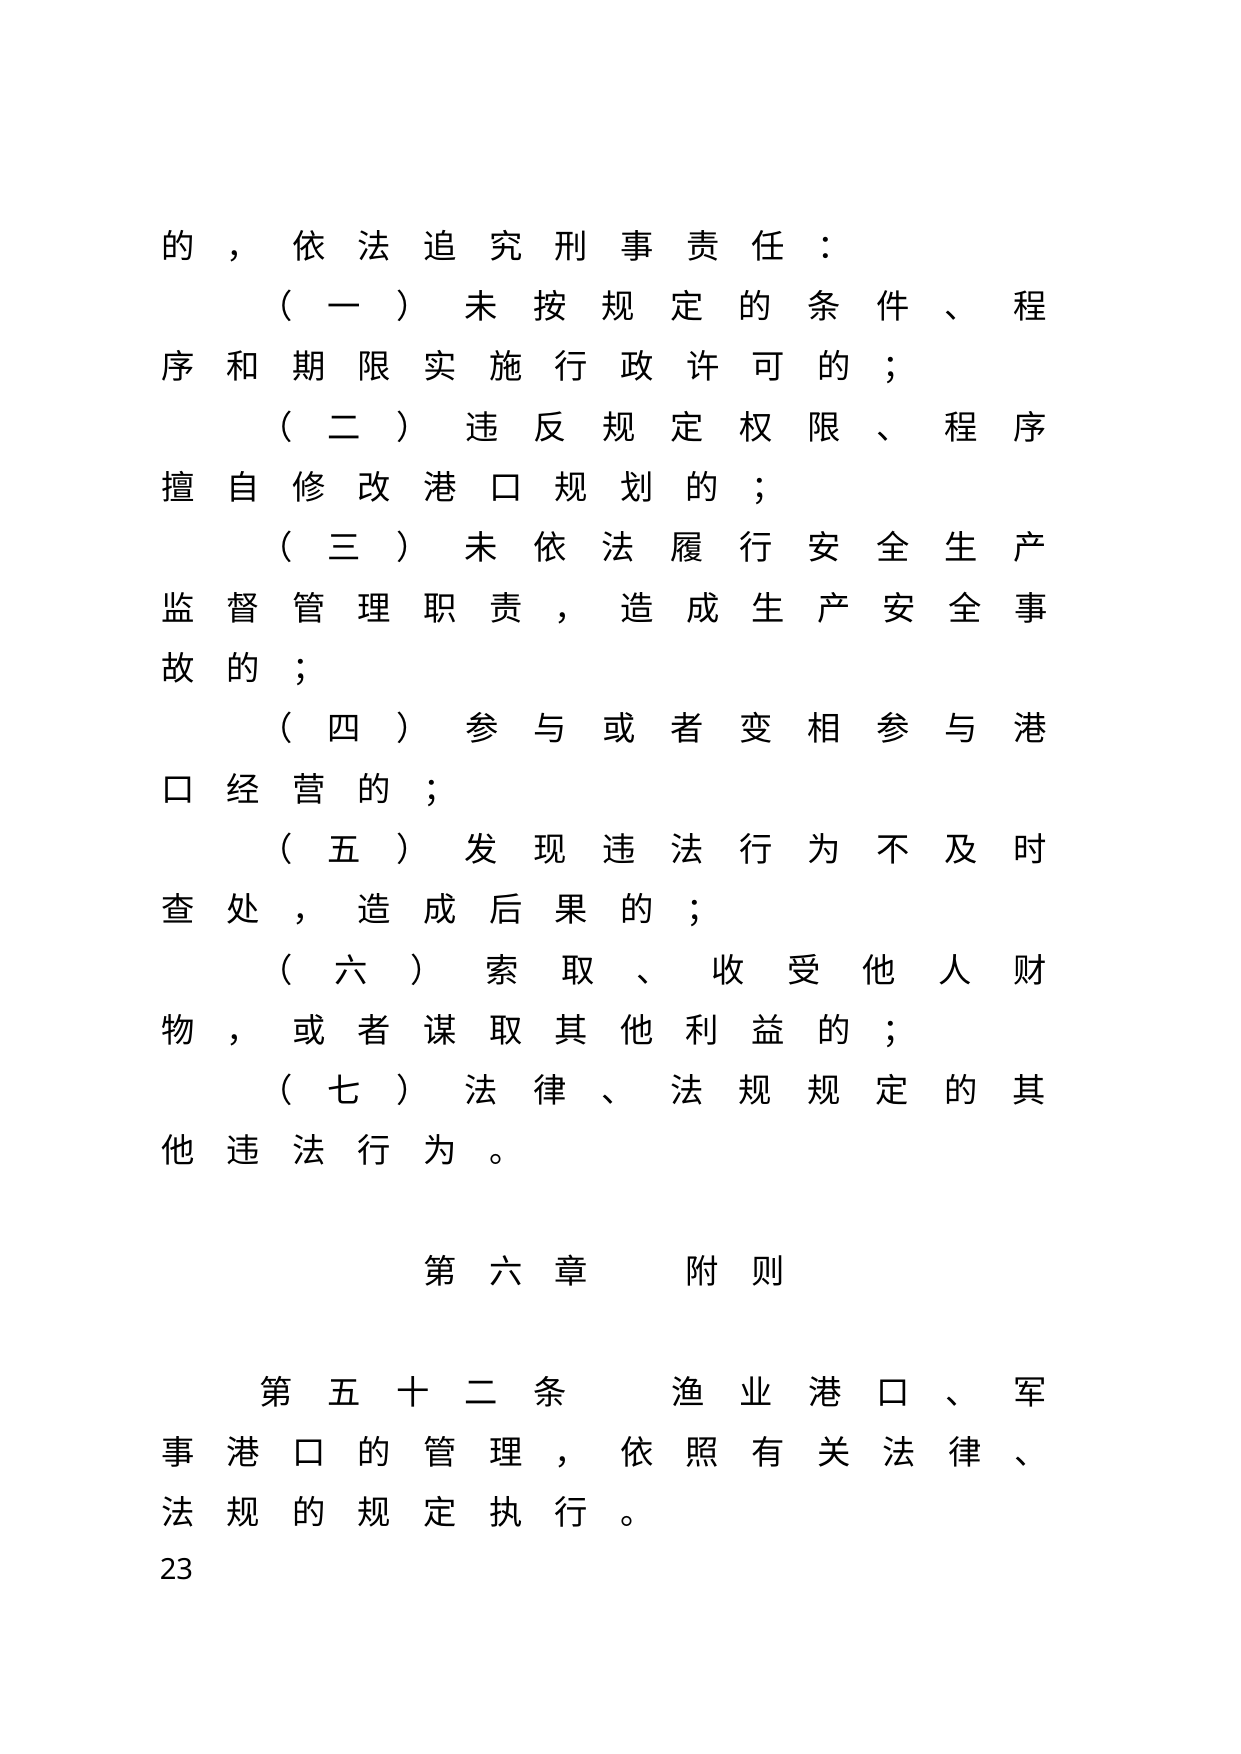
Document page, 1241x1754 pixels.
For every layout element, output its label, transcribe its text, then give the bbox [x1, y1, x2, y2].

text （二）违反规定权限、程序擅自修改港口规划的； [161, 394, 1079, 515]
text （七）法律、法规规定的其他违法行为。 [161, 1058, 1079, 1178]
text 第五十二条 渔业港口、军事港口的管理，依照有关法律、法规的规定执行。 [161, 1359, 1079, 1540]
text （五）发现违法行为不及时查处，造成后果的； [161, 817, 1079, 937]
text （六）索取、收受他人财物，或者谋取其他利益的； [161, 937, 1079, 1058]
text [161, 213, 1079, 274]
text （四）参与或者变相参与港口经营的； [161, 696, 1079, 817]
text （一）未按规定的条件、程序和期限实施行政许可的； [161, 274, 1079, 394]
text （三）未依法履行安全生产监督管理职责，造成生产安全事故的； [161, 515, 1079, 696]
text 第六章 附则 [161, 1239, 1079, 1299]
